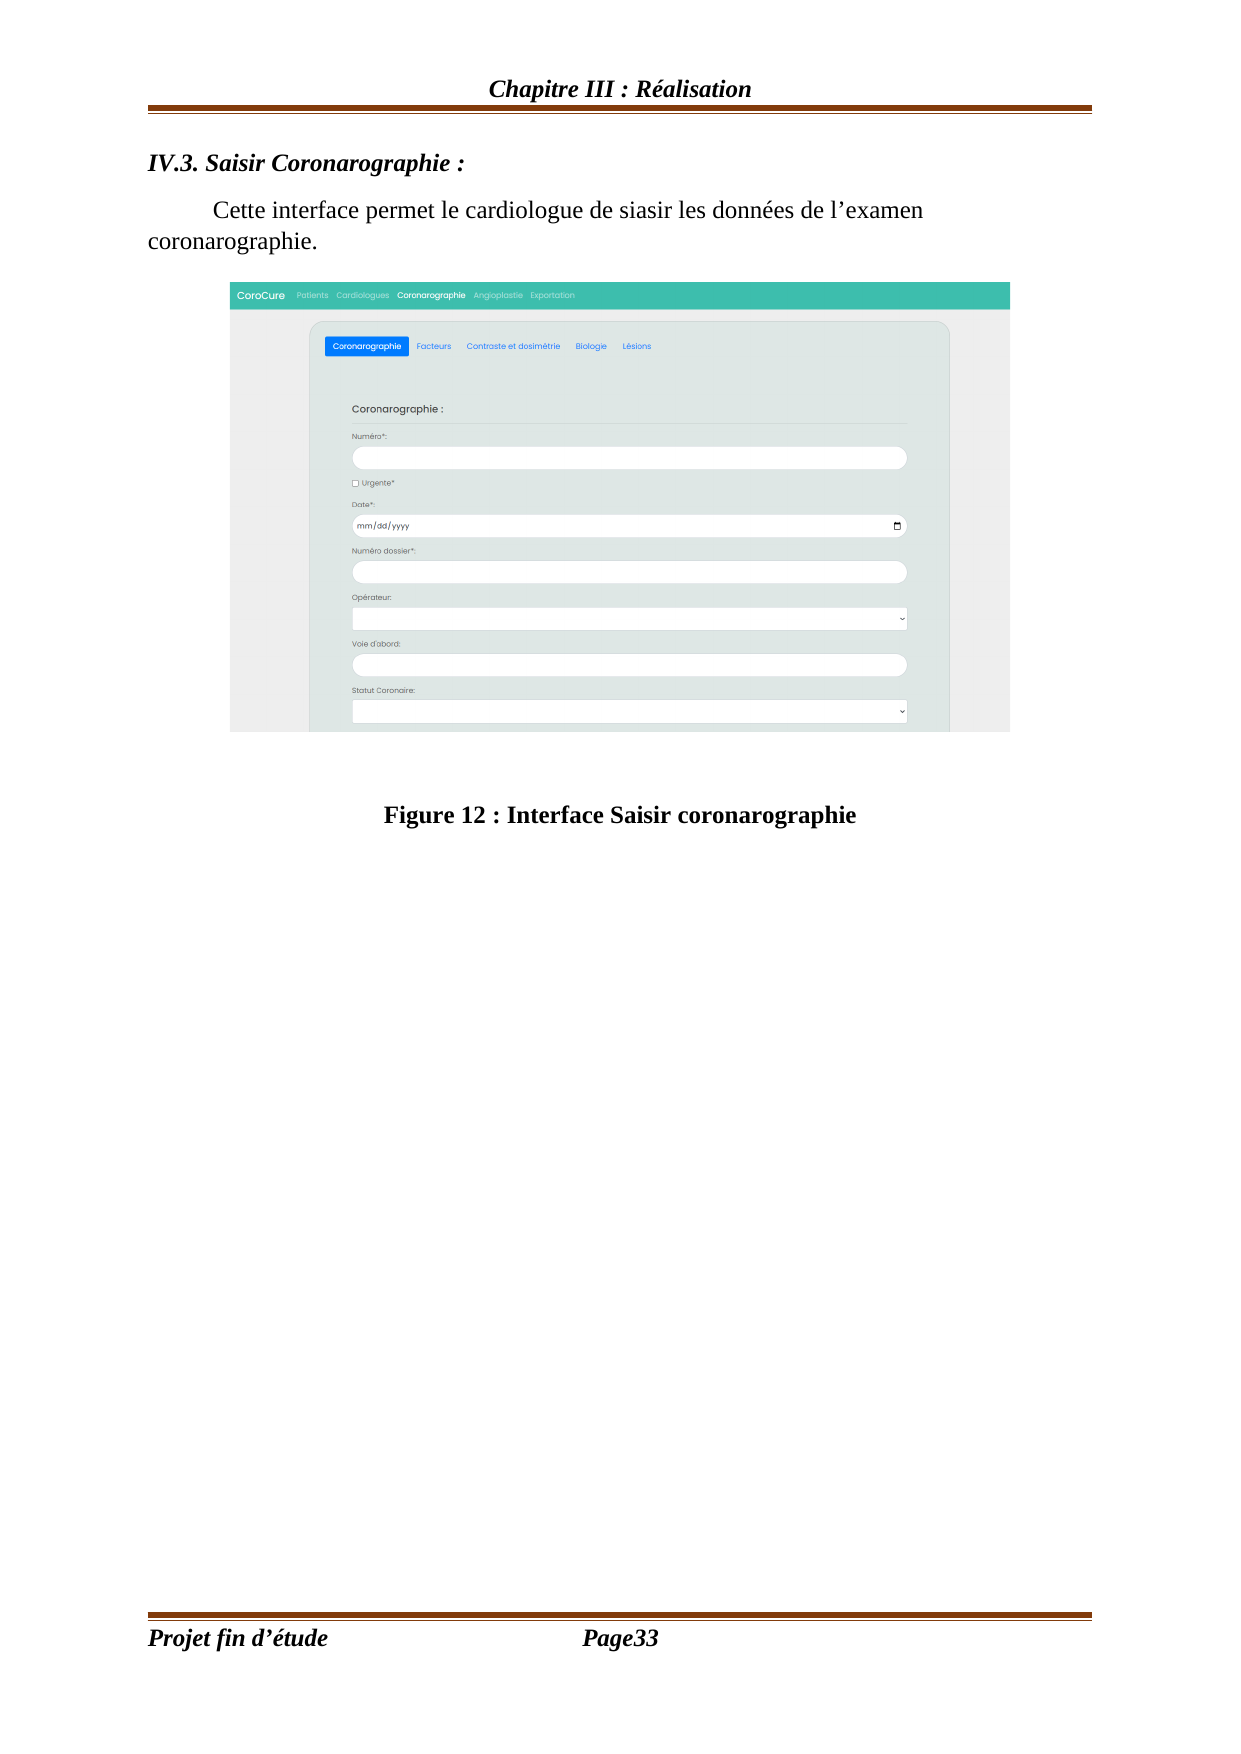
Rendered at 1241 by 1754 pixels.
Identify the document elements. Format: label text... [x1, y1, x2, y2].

text IV.3. Saisir Coronarographie : [148, 148, 1092, 176]
text Cette interface permet le cardiologue de siasir les données de l’examen coronarographie. [148, 195, 1092, 256]
text Figure 12 : Interface Saisir coronarographie [148, 800, 1092, 829]
picture [229, 282, 1011, 732]
